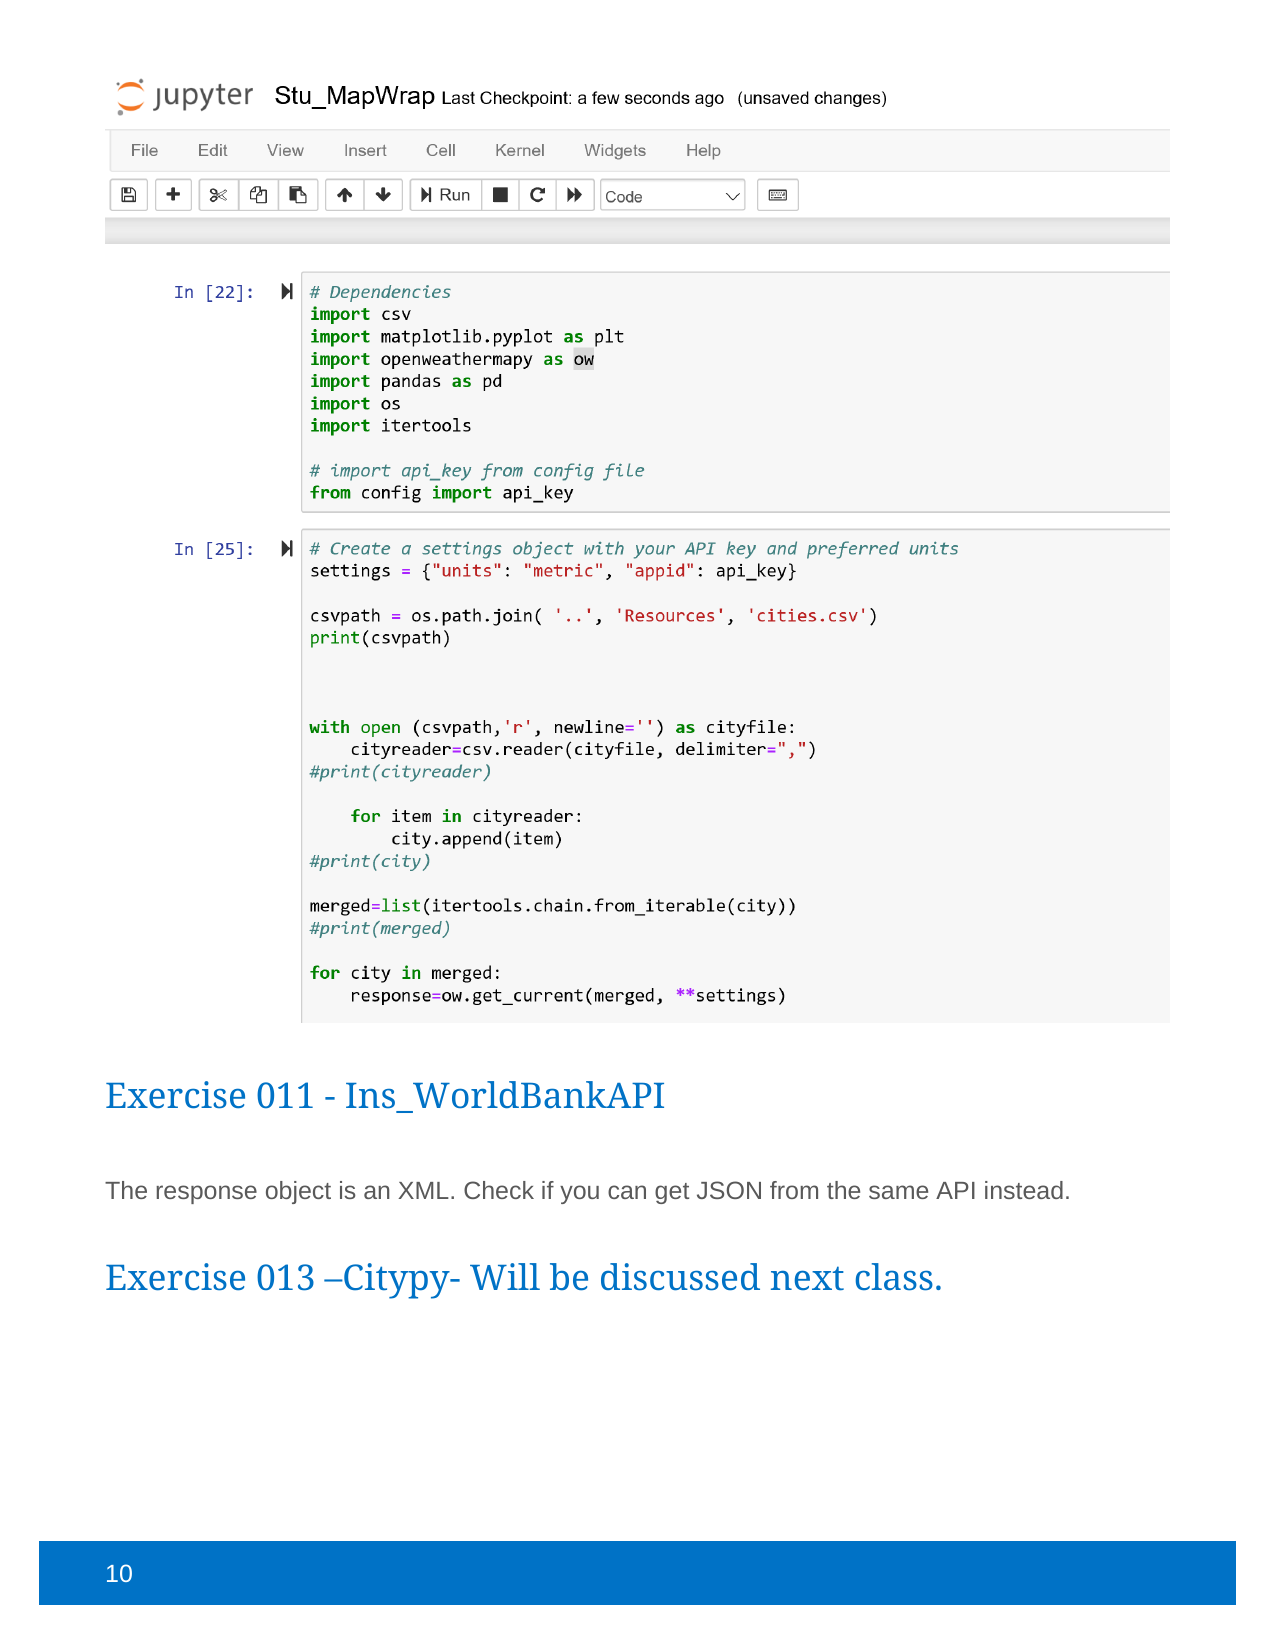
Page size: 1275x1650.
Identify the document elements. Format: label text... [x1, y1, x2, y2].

picture [105, 75, 1170, 1023]
text The response object is an XML. Check if you can get JSON from the same API instead. [105, 1176, 1170, 1205]
text Exercise 011 - Ins_WorldBankAPI [105, 1071, 1170, 1119]
text Exercise 013 –Citypy- Will be discussed next class. [105, 1253, 1170, 1301]
